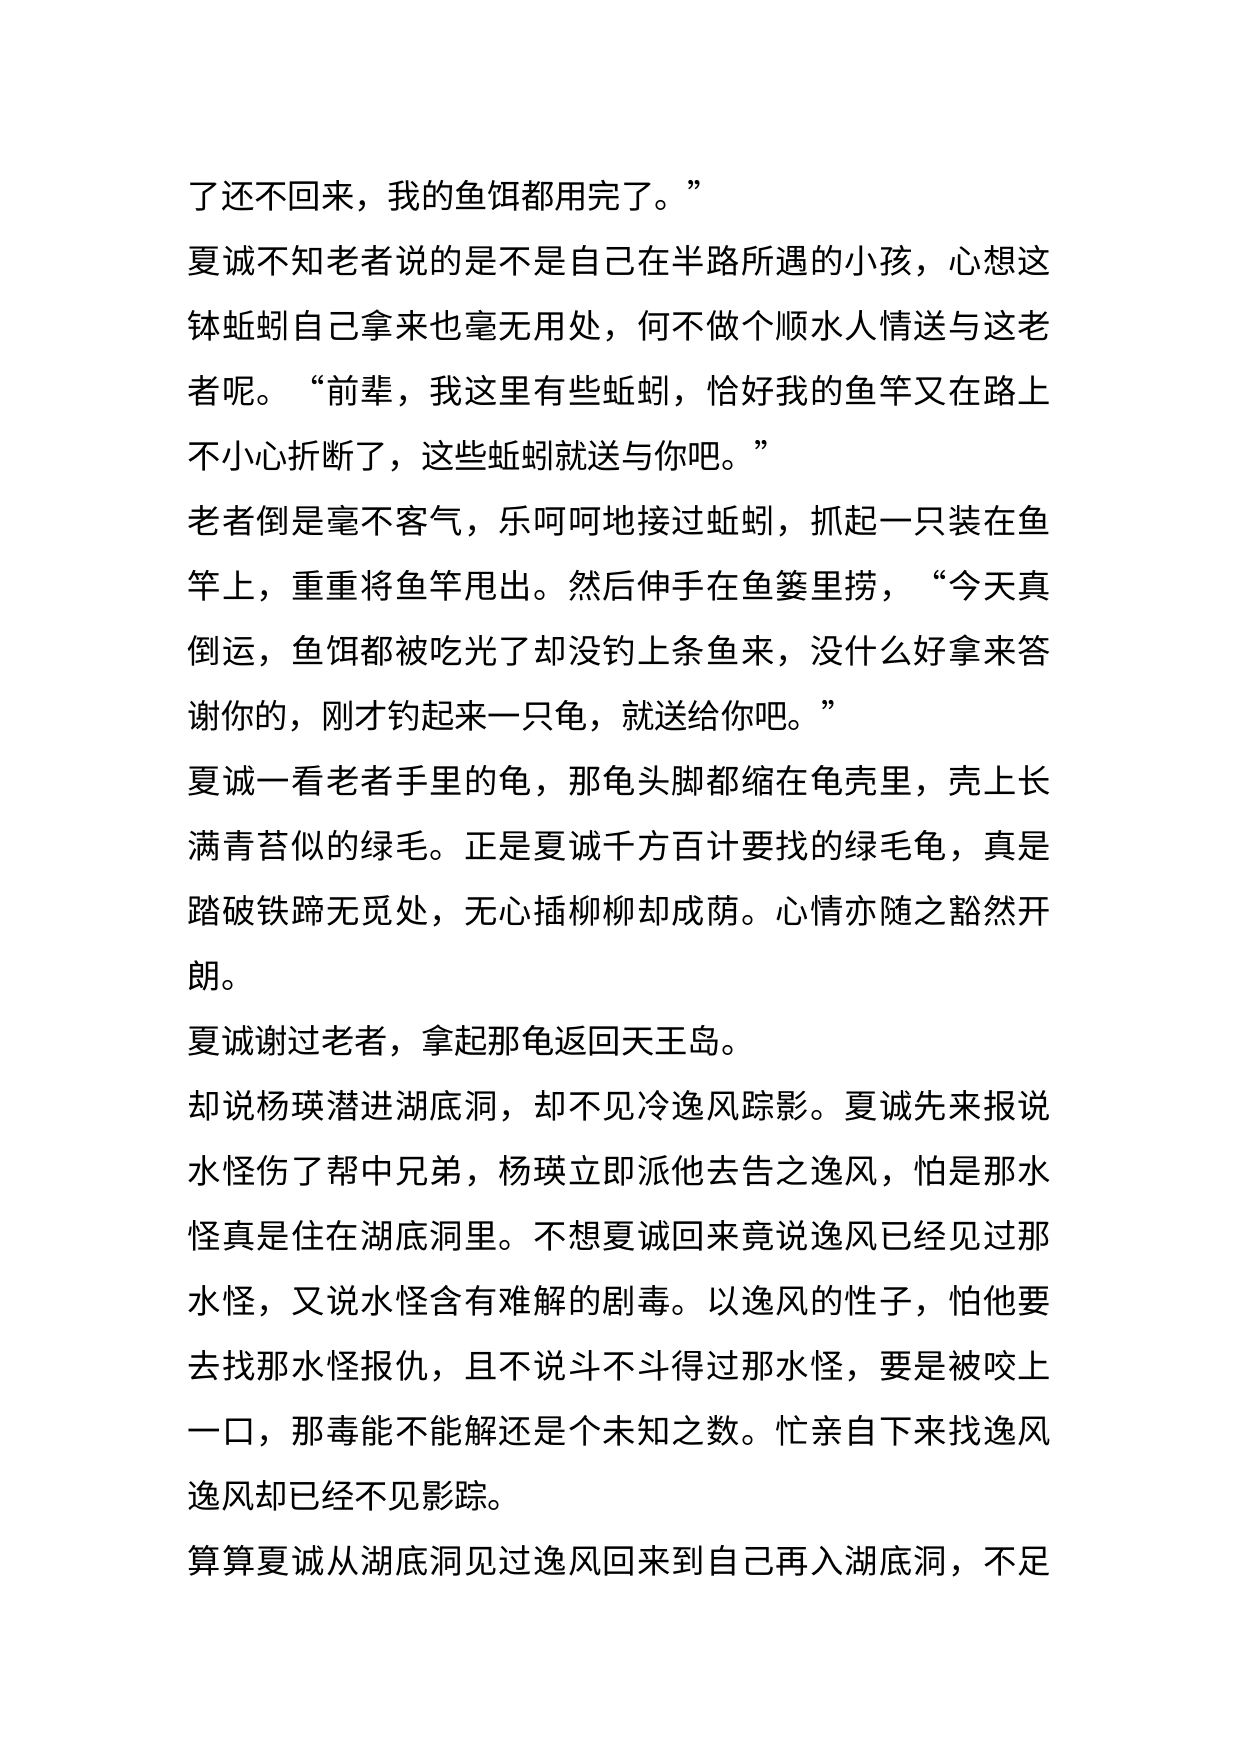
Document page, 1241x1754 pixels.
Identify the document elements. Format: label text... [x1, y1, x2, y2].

text 老者倒是毫不客气，乐呵呵地接过蚯蚓，抓起一只装在鱼竿上，重重将鱼竿甩出。然后伸手在鱼篓里捞，“今天真倒运，鱼饵都被吃光了却没钓上条鱼来，没什么好拿来答谢你的，刚才钓起来一只龟，就送给你吧。” [187, 487, 1053, 747]
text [187, 162, 1053, 227]
text 夏诚不知老者说的是不是自己在半路所遇的小孩，心想这钵蚯蚓自己拿来也毫无用处，何不做个顺水人情送与这老者呢。“前辈，我这里有些蚯蚓，恰好我的鱼竿又在路上不小心折断了，这些蚯蚓就送与你吧。” [187, 227, 1053, 487]
text 夏诚谢过老者，拿起那龟返回天王岛。 [187, 1007, 1053, 1072]
text 却说杨瑛潜进湖底洞，却不见冷逸风踪影。夏诚先来报说水怪伤了帮中兄弟，杨瑛立即派他去告之逸风，怕是那水怪真是住在湖底洞里。不想夏诚回来竟说逸风已经见过那水怪，又说水怪含有难解的剧毒。以逸风的性子，怕他要去找那水怪报仇，且不说斗不斗得过那水怪，要是被咬上一口，那毒能不能解还是个未知之数。忙亲自下来找逸风，逸风却已经不见影踪。 [187, 1072, 1053, 1527]
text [187, 1527, 1053, 1592]
text 夏诚一看老者手里的龟，那龟头脚都缩在龟壳里，壳上长满青苔似的绿毛。正是夏诚千方百计要找的绿毛龟，真是踏破铁蹄无觅处，无心插柳柳却成荫。心情亦随之豁然开朗。 [187, 747, 1053, 1007]
